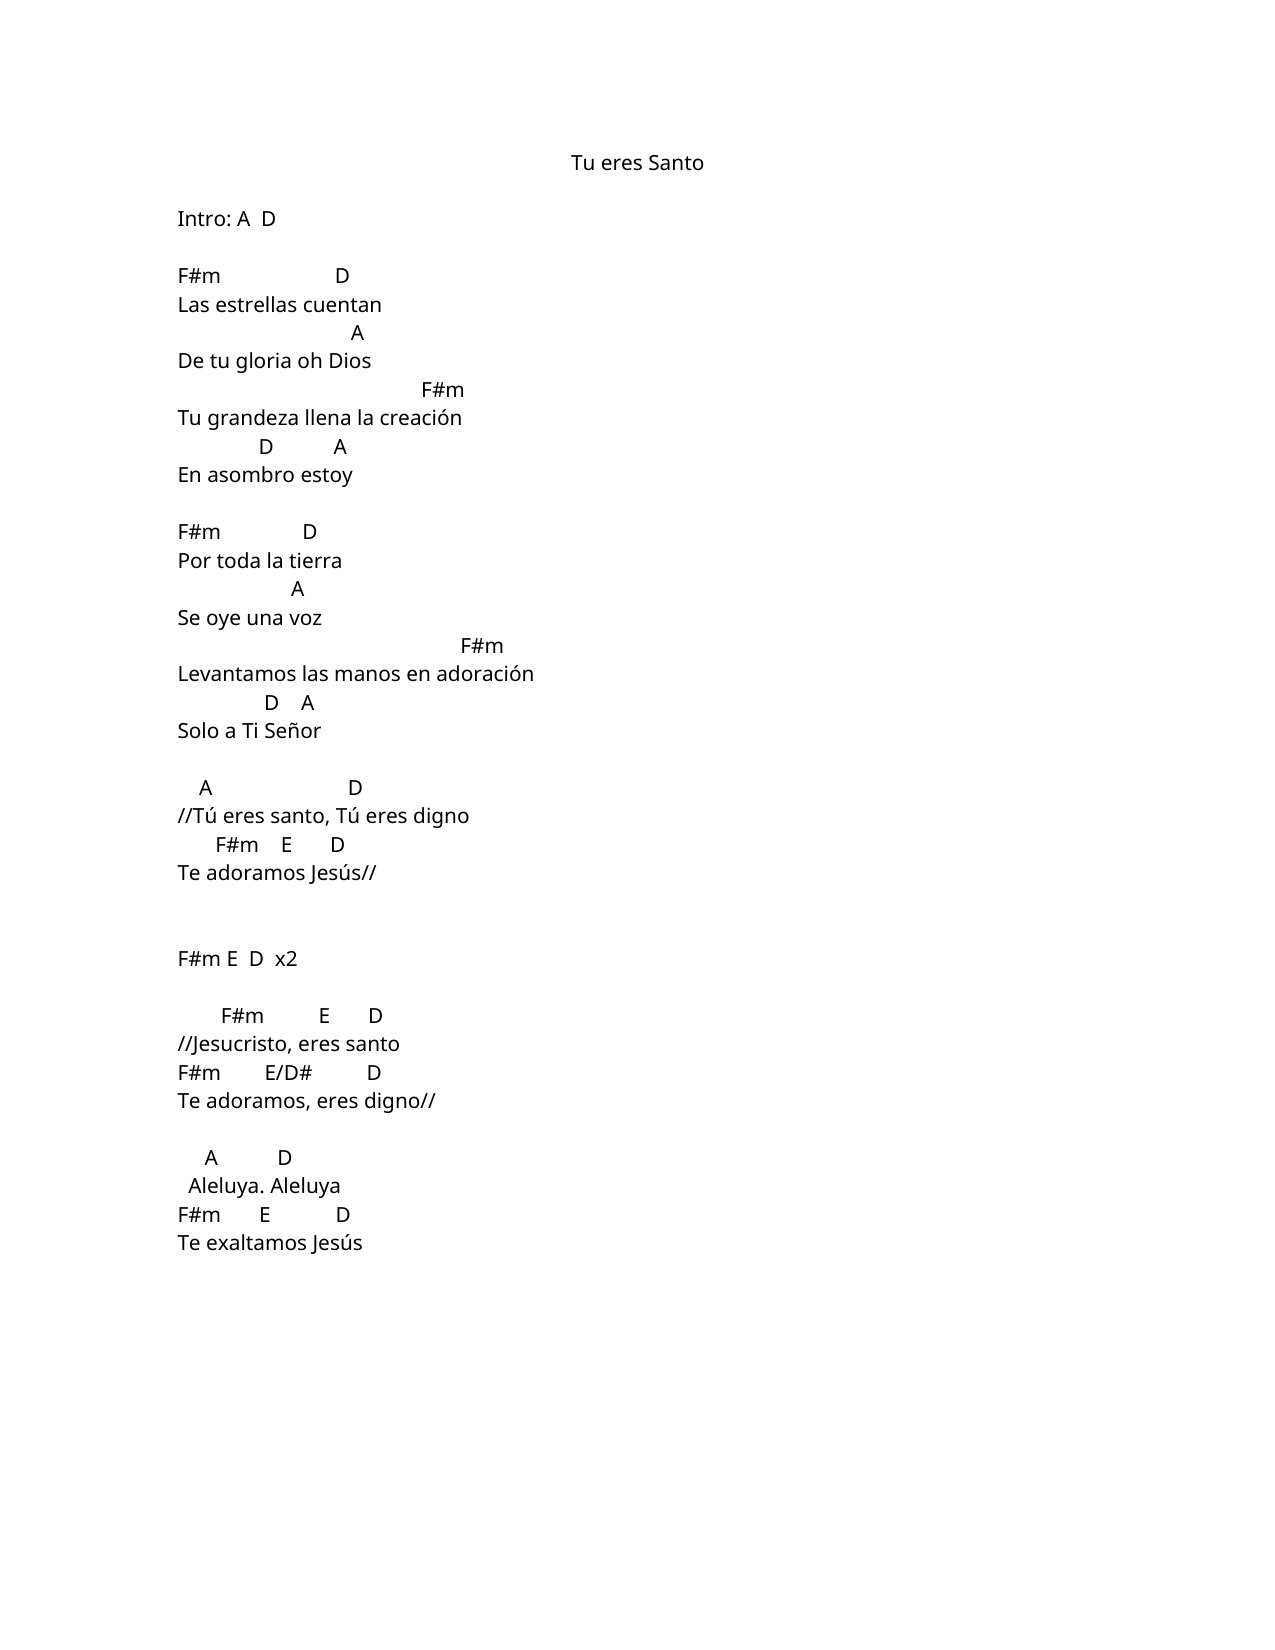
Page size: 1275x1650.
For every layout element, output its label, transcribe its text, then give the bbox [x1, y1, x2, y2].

text F#m E D [177, 1001, 1098, 1029]
text Tu grandeza llena la creación [177, 403, 1098, 432]
text Solo a Ti Señor [177, 716, 1098, 745]
text De tu gloria oh Dios [177, 347, 1098, 375]
text Te adoramos, eres digno// [177, 1086, 1098, 1114]
text Levantamos las manos en adoración [177, 659, 1098, 688]
text F#m D [177, 517, 1098, 546]
text F#m E D [177, 1200, 1098, 1228]
text F#m D [177, 261, 1098, 290]
text //Jesucristo, eres santo [177, 1029, 1098, 1058]
text F#m E D x2 [177, 944, 1098, 972]
text D A [177, 432, 1098, 460]
text F#m [177, 375, 1098, 403]
text F#m [177, 631, 1098, 659]
text D A [177, 688, 1098, 716]
text A [177, 574, 1098, 603]
text A D [177, 773, 1098, 802]
text A [177, 318, 1098, 347]
text Te adoramos Jesús// [177, 858, 1098, 887]
text F#m E/D# D [177, 1058, 1098, 1086]
text Tu eres Santo [177, 148, 1098, 176]
text Se oye una voz [177, 603, 1098, 631]
text Por toda la tierra [177, 546, 1098, 574]
text Las estrellas cuentan [177, 290, 1098, 318]
text //Tú eres santo, Tú eres digno [177, 802, 1098, 830]
text Te exaltamos Jesús [177, 1228, 1098, 1257]
text Intro: A D [177, 176, 1098, 233]
text En asombro estoy [177, 460, 1098, 489]
text A D [177, 1143, 1098, 1171]
text F#m E D [177, 830, 1098, 858]
text Aleluya. Aleluya [177, 1171, 1098, 1200]
